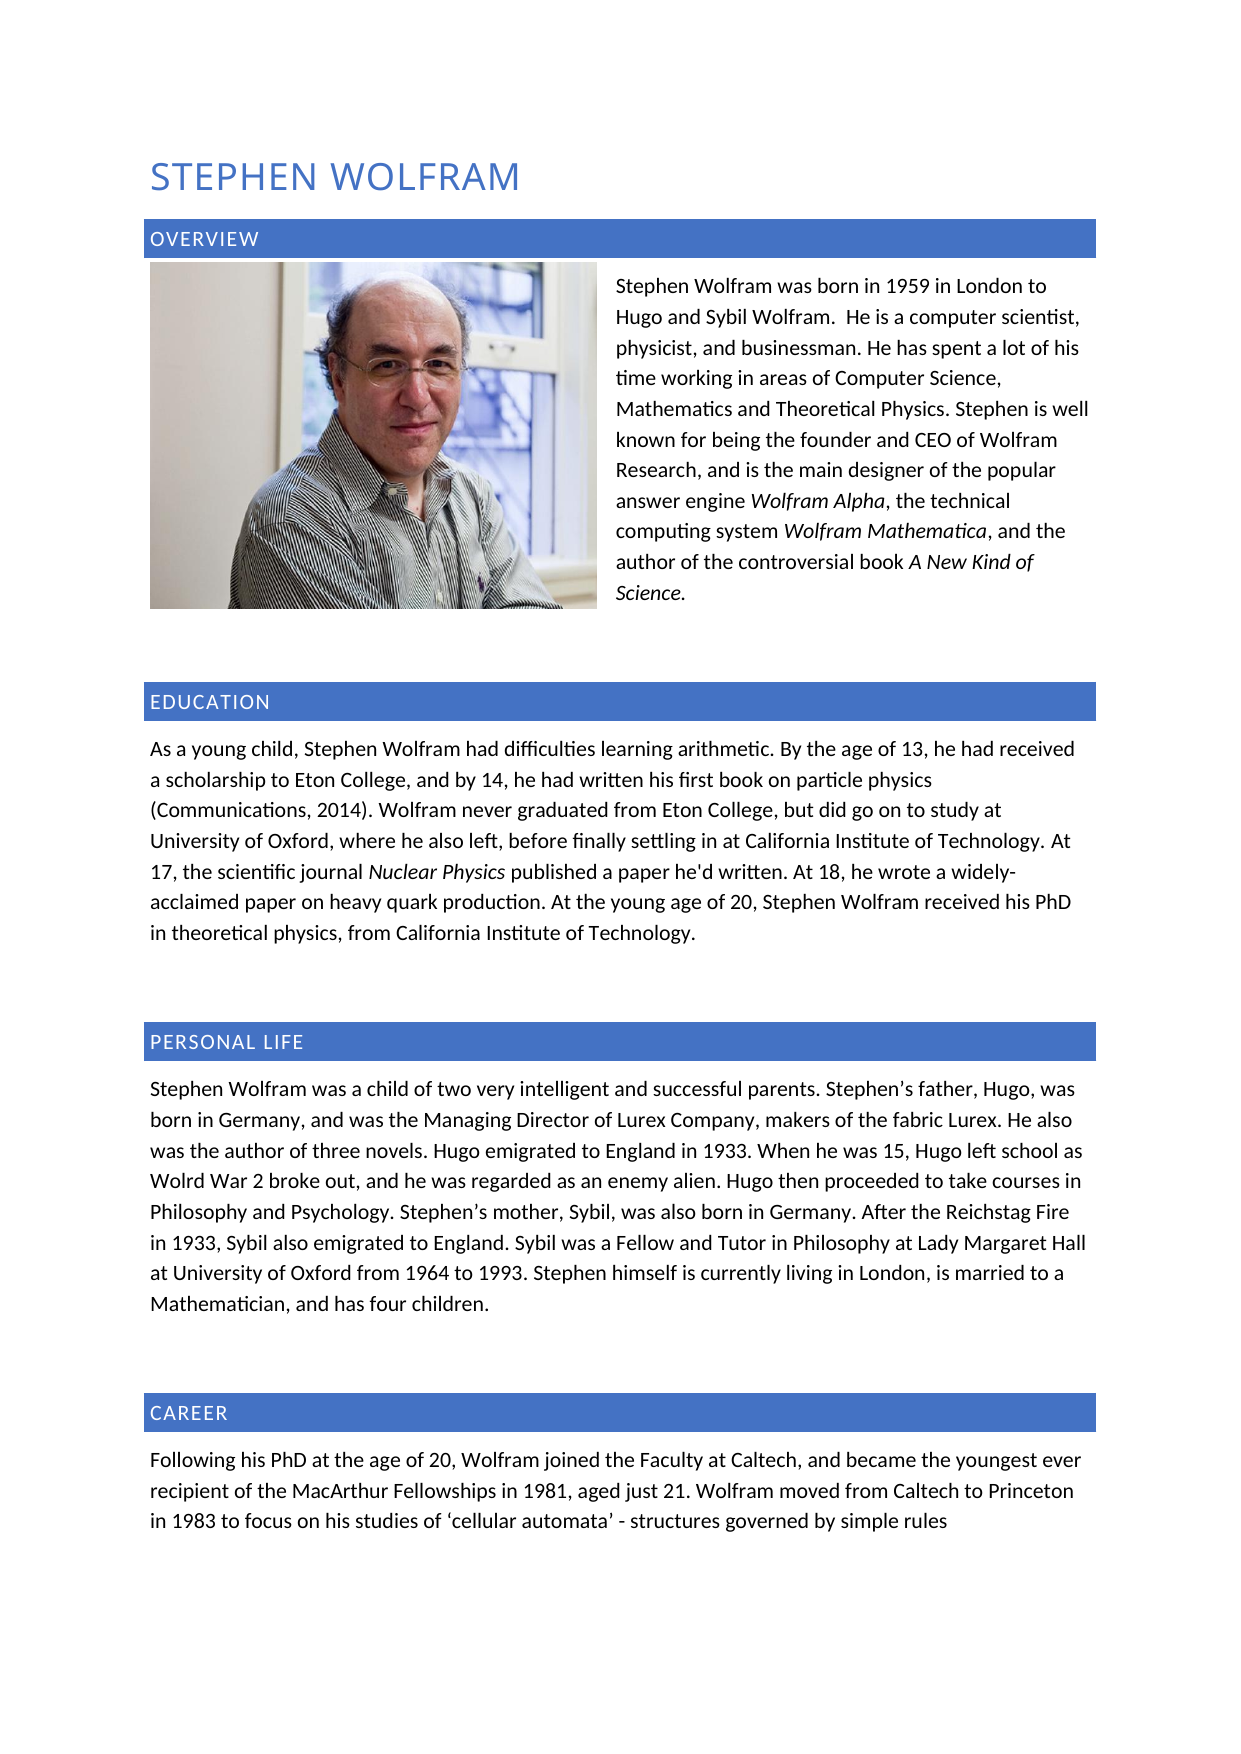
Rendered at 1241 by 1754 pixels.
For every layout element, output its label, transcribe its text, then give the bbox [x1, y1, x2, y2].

picture [150, 262, 597, 609]
title Stephen Wolfram [150, 150, 1090, 201]
text Stephen Wolfram was born in 1959 in London to Hugo and Sybil Wolfram. He is a computer scientist, physicist, and businessman. He has spent a lot of his time working in areas of Computer Science, Mathematics and Theoretical Physics. Stephen is well known for being the founder and CEO of Wolfram Research, and is the main designer of the popular answer engine Wolfram Alpha, the technical computing system Wolfram Mathematica, and the author of the controversial book A New Kind of Science. [597, 273, 1090, 606]
subtitle Overview [150, 225, 1090, 252]
text Following his PhD at the age of 20, Wolfram joined the Faculty at Caltech, and became the youngest ever recipient of the MacArthur Fellowships in 1981, aged just 21. Wolfram moved from Caltech to Princeton in 1983 to focus on his studies of ‘cellular automata’ - structures governed by simple rules [150, 1446, 1090, 1534]
text As a young child, Stephen Wolfram had difficulties learning arithmetic. By the age of 13, he had received a scholarship to Eton College, and by 14, he had written his first book on particle physics . Wolfram never graduated from Eton College, but did go on to study at University of Oxford, where he also left, before finally settling in at California Institute of Technology. At 17, the scientific journal Nuclear Physics published a paper he'd written. At 18, he wrote a widely-acclaimed paper on heavy quark production. At the young age of 20, Stephen Wolfram received his PhD in theoretical physics, from California Institute of Technology. [150, 735, 1090, 946]
subtitle Education [150, 688, 1090, 715]
subtitle Career [150, 1399, 1090, 1426]
subtitle Personal Life [150, 1028, 1090, 1055]
text Stephen Wolfram was a child of two very intelligent and successful parents. Stephen’s father, Hugo, was born in Germany, and was the Managing Director of Lurex Company, makers of the fabric Lurex. He also was the author of three novels. Hugo emigrated to England in 1933. When he was 15, Hugo left school as Wolrd War 2 broke out, and he was regarded as an enemy alien. Hugo then proceeded to take courses in Philosophy and Psychology. Stephen’s mother, Sybil, was also born in Germany. After the Reichstag Fire in 1933, Sybil also emigrated to England. Sybil was a Fellow and Tutor in Philosophy at Lady Margaret Hall at University of Oxford from 1964 to 1993. Stephen himself is currently living in London, is married to a Mathematician, and has four children. [150, 1076, 1090, 1317]
